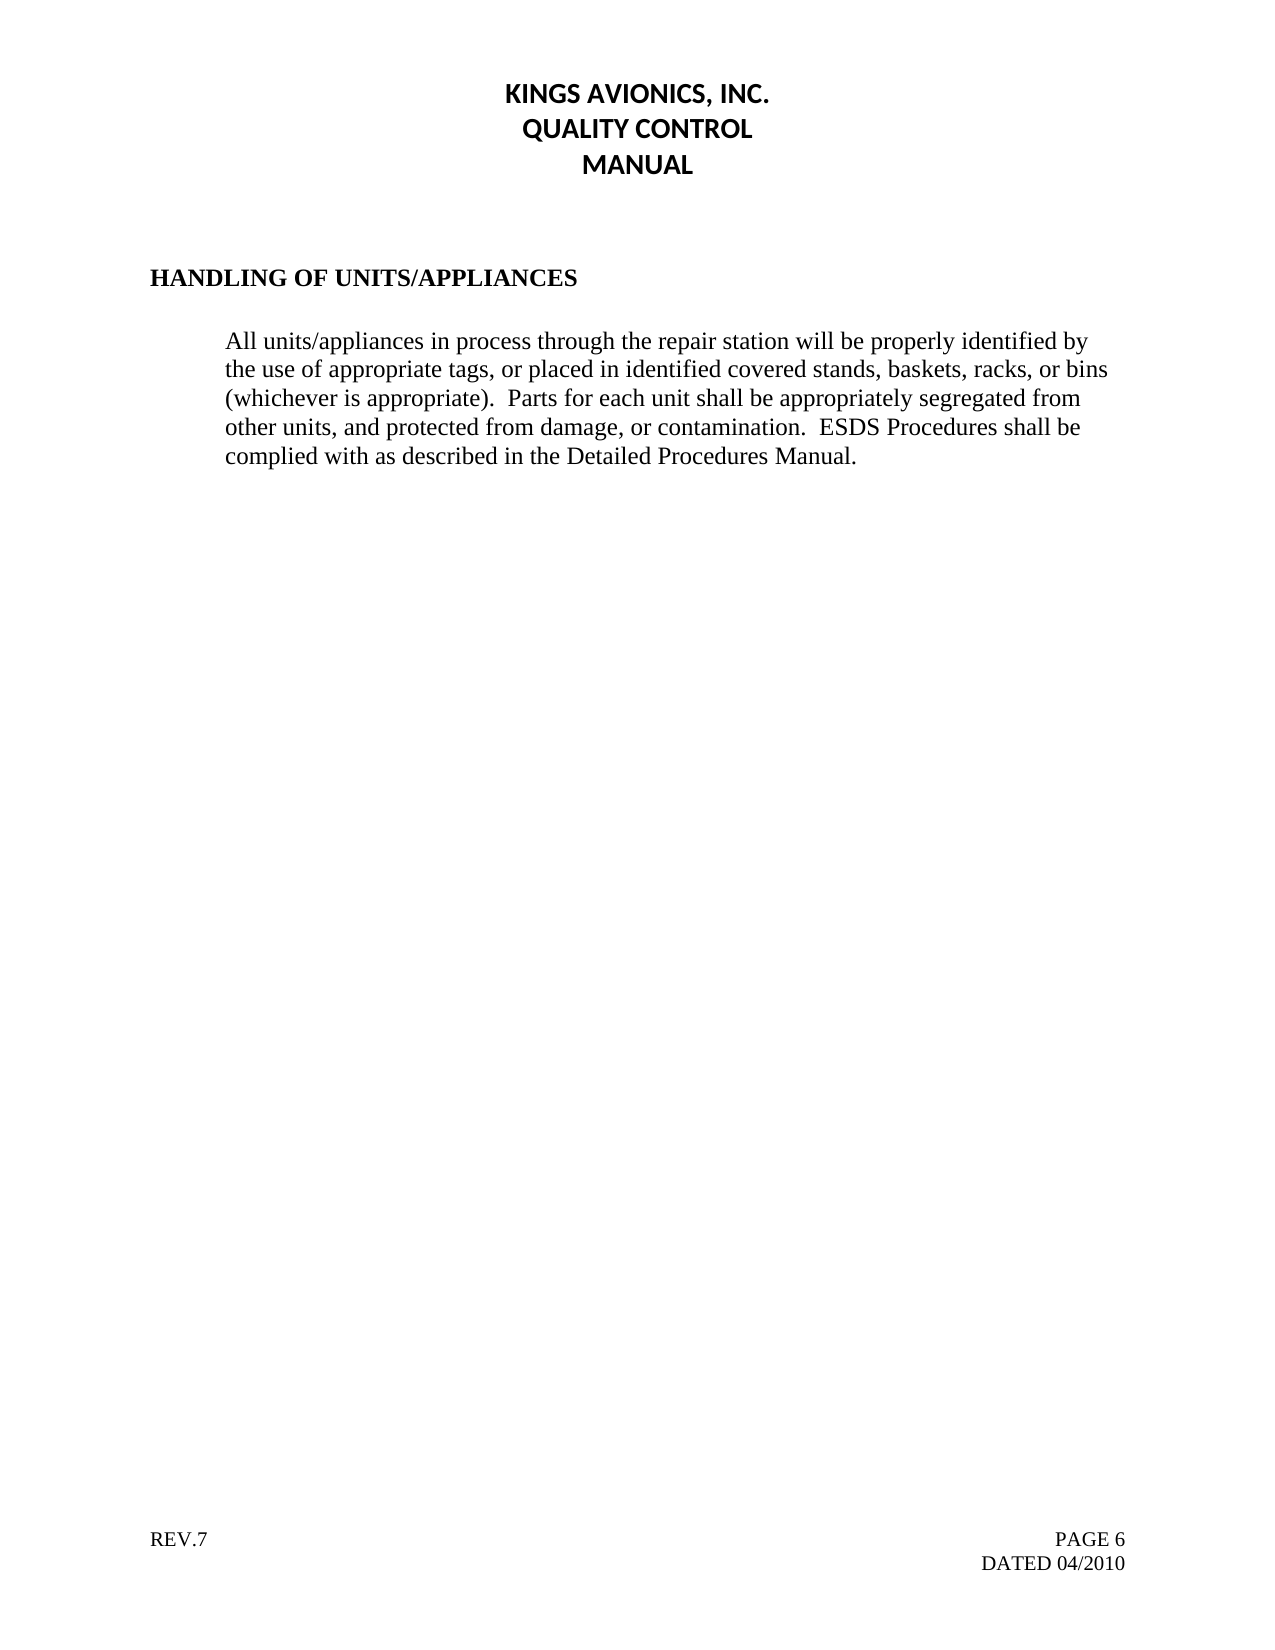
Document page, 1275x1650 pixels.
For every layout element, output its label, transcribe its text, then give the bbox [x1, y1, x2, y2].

subtitle HANDLING OF UNITS/APPLIANCES [150, 263, 1125, 292]
subtitle All units/appliances in process through the repair station will be properly identified by the use of appropriate tags, or placed in identified covered stands, baskets, racks, or bins (whichever is appropriate). Parts for each unit shall be appropriately segregated from other units, and protected from damage, or contamination. ESDS Procedures shall be complied with as described in the Detailed Procedures Manual. [150, 326, 1125, 469]
